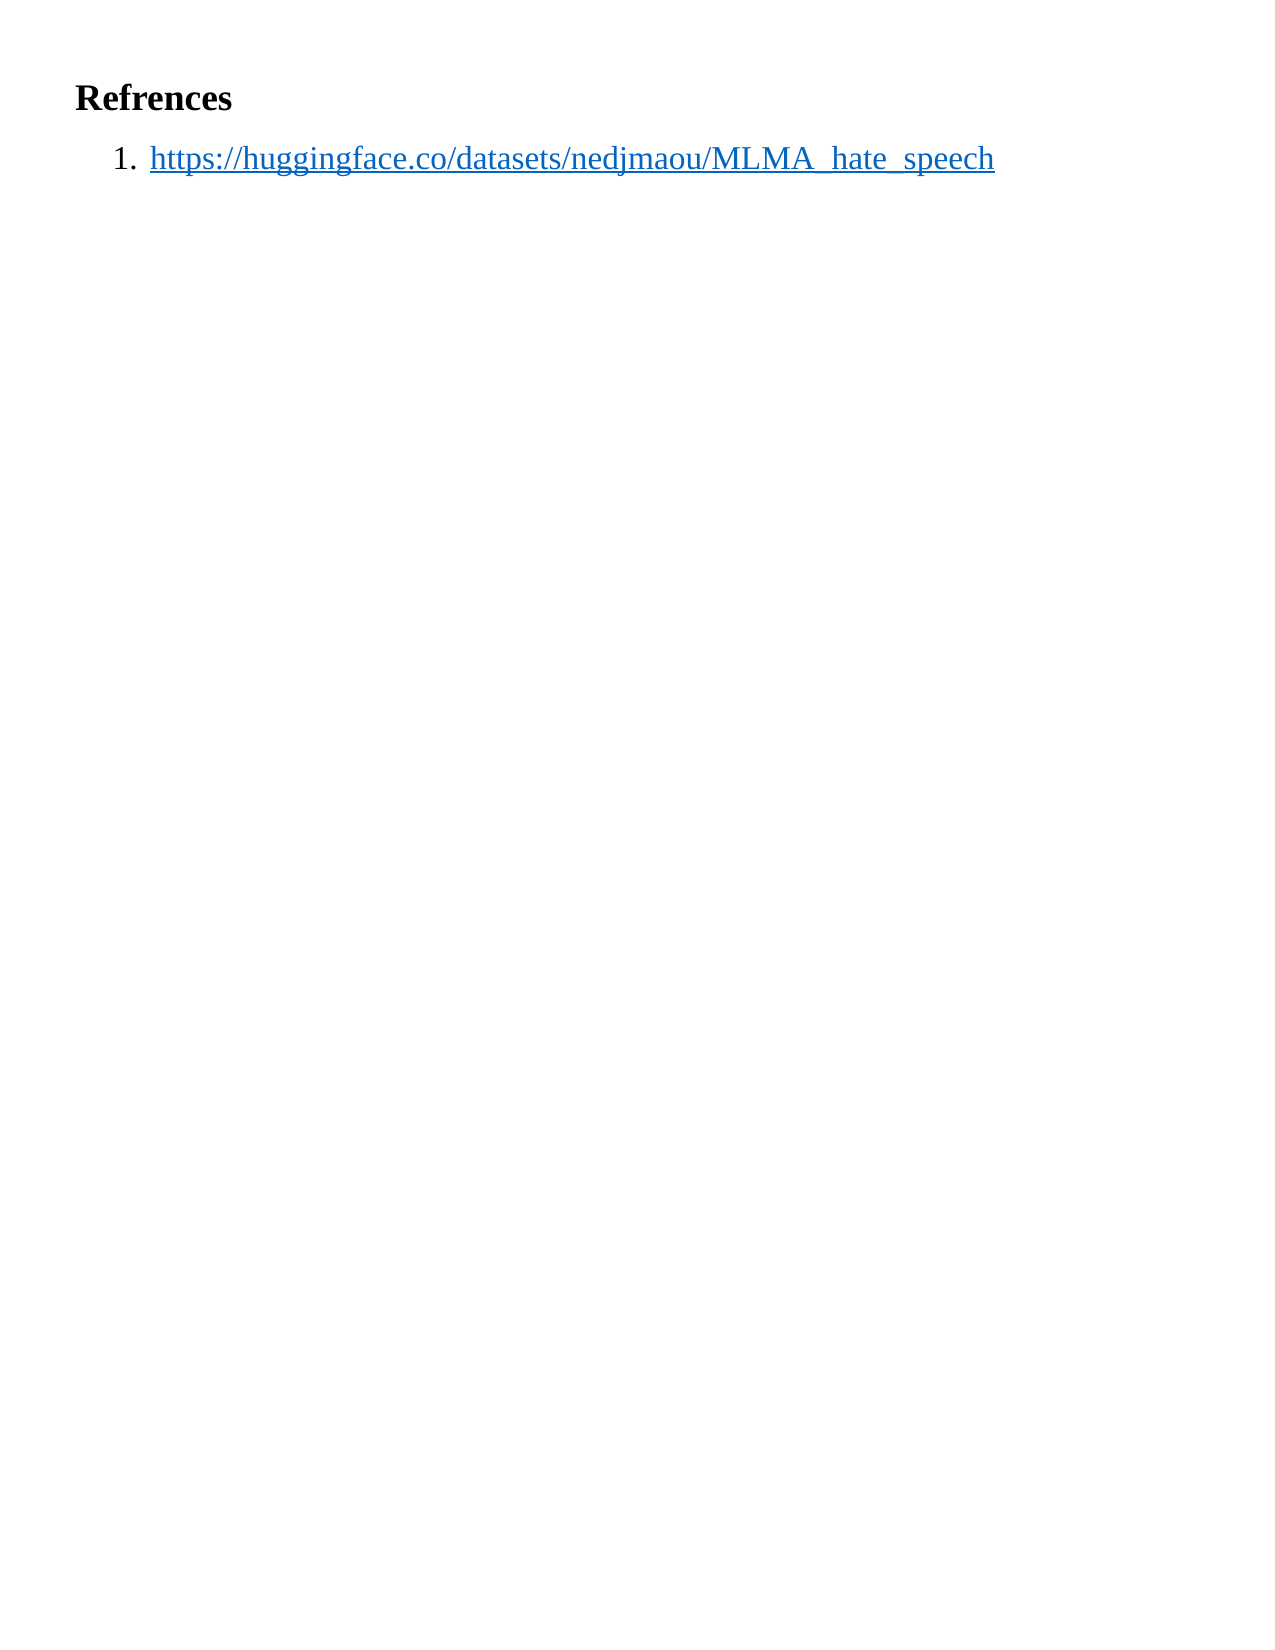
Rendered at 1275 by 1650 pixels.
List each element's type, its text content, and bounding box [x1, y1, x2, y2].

text Refrences [75, 75, 1200, 118]
list https://huggingface.co/datasets/nedjmaou/MLMA_hate_speech [112, 138, 1200, 177]
